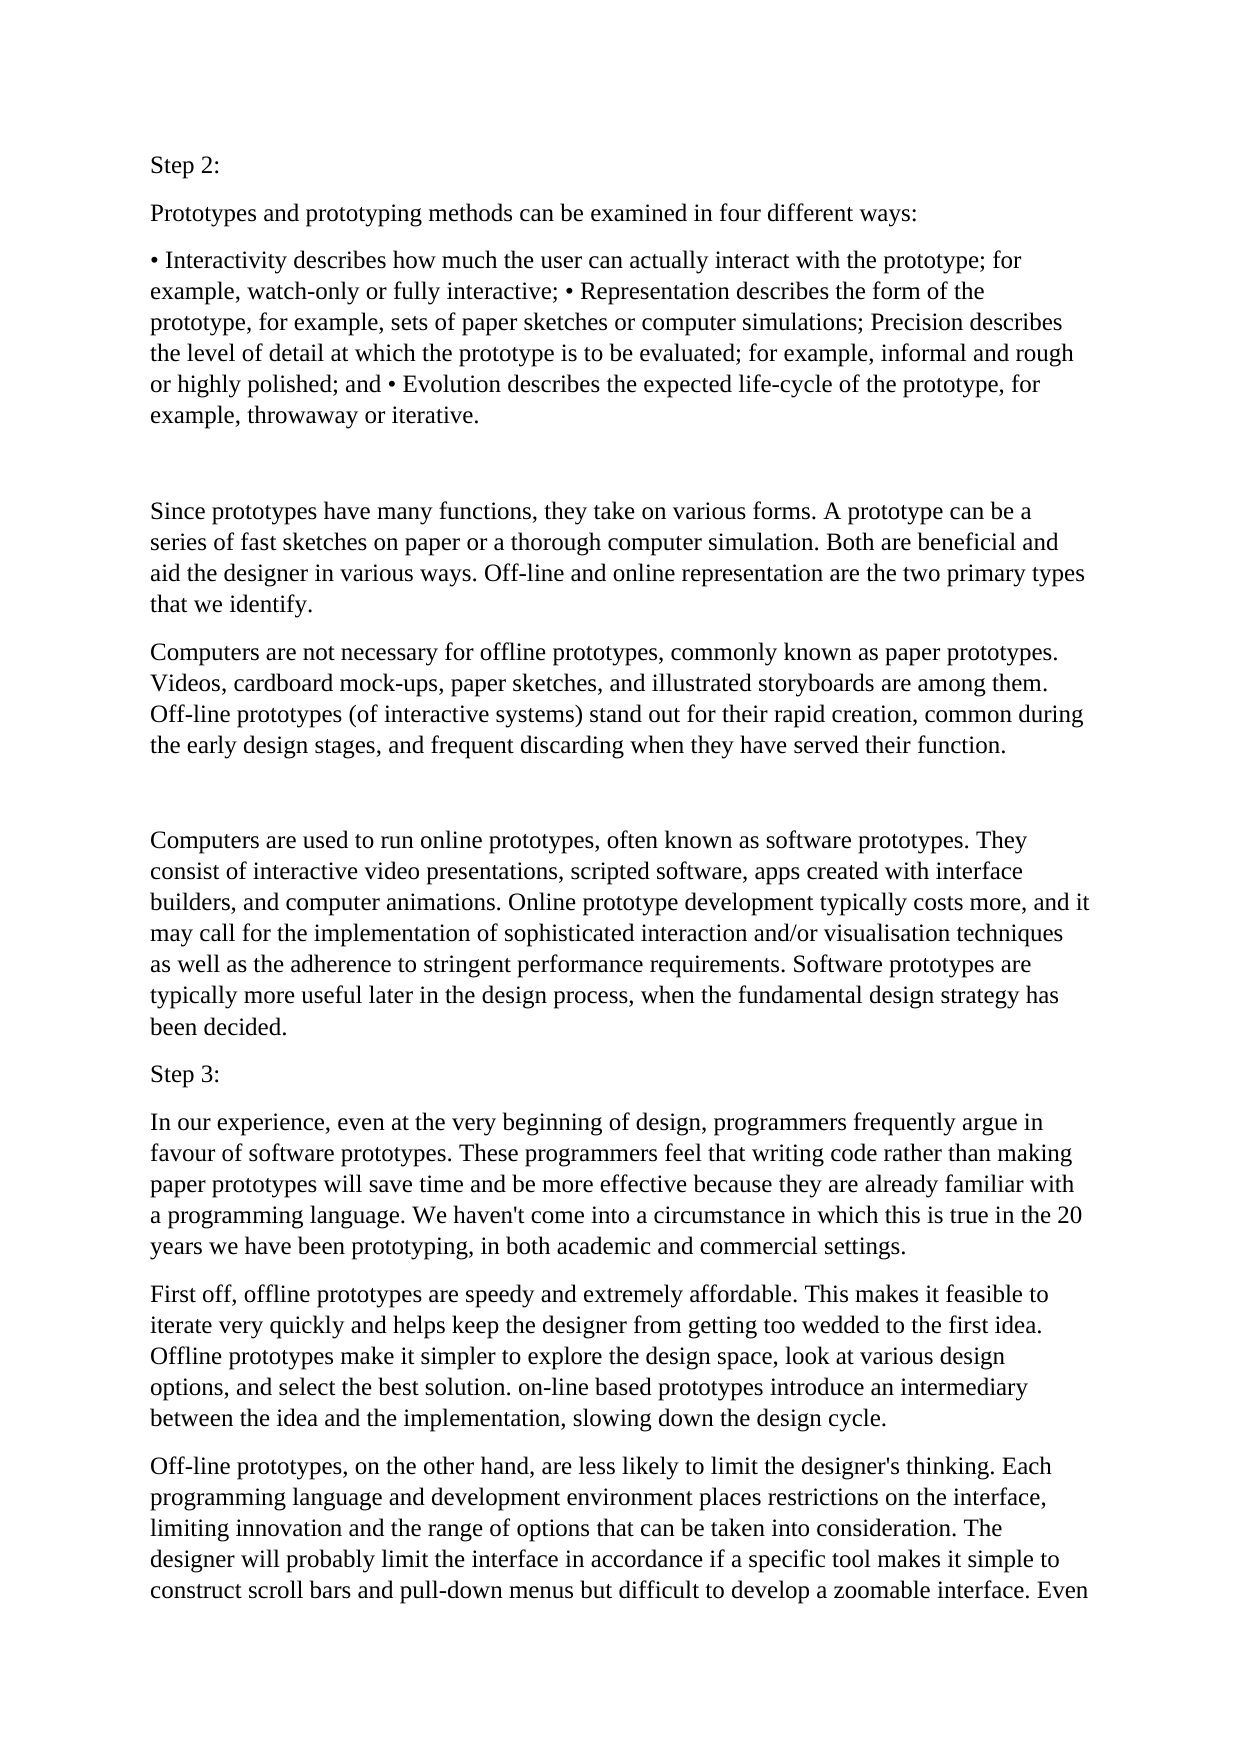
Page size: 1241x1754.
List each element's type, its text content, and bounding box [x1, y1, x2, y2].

text Computers are not necessary for offline prototypes, commonly known as paper prototypes. Videos, cardboard mock-ups, paper sketches, and illustrated storyboards are among them. Off-line prototypes (of interactive systems) stand out for their rapid creation, common during the early design stages, and frequent discarding when they have served their function. [150, 637, 1090, 759]
text Prototypes and prototyping methods can be examined in four different ways: [150, 198, 1090, 226]
text In our experience, even at the very beginning of design, programmers frequently argue in favour of software prototypes. These programmers feel that writing code rather than making paper prototypes will save time and be more effective because they are already familiar with a programming language. We haven't come into a circumstance in which this is true in the 20 years we have been prototyping, in both academic and commercial settings. [150, 1107, 1090, 1260]
text Step 3: [150, 1059, 1090, 1088]
text Since prototypes have many functions, they take on various forms. A prototype can be a series of fast sketches on paper or a thorough computer simulation. Both are beneficial and aid the designer in various ways. Off-line and online representation are the two primary types that we identify. [150, 496, 1090, 618]
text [150, 1451, 1090, 1604]
text Computers are used to run online prototypes, often known as software prototypes. They consist of interactive video presentations, scripted software, apps created with interface builders, and computer animations. Online prototype development typically costs more, and it may call for the implementation of sophisticated interaction and/or visualisation techniques as well as the adherence to stringent performance requirements. Software prototypes are typically more useful later in the design process, when the fundamental design strategy has been decided. [150, 825, 1090, 1040]
text • Interactivity describes how much the user can actually interact with the prototype; for example, watch-only or fully interactive; • Representation describes the form of the prototype, for example, sets of paper sketches or computer simulations; Precision describes the level of detail at which the prototype is to be evaluated; for example, informal and rough or highly polished; and • Evolution describes the expected life-cycle of the prototype, for example, throwaway or iterative. [150, 245, 1090, 429]
text First off, offline prototypes are speedy and extremely affordable. This makes it feasible to iterate very quickly and helps keep the designer from getting too wedded to the first idea. Offline prototypes make it simpler to explore the design space, look at various design options, and select the best solution. on-line based prototypes introduce an intermediary between the idea and the implementation, slowing down the design cycle. [150, 1279, 1090, 1432]
text Step 2: [150, 150, 1090, 179]
